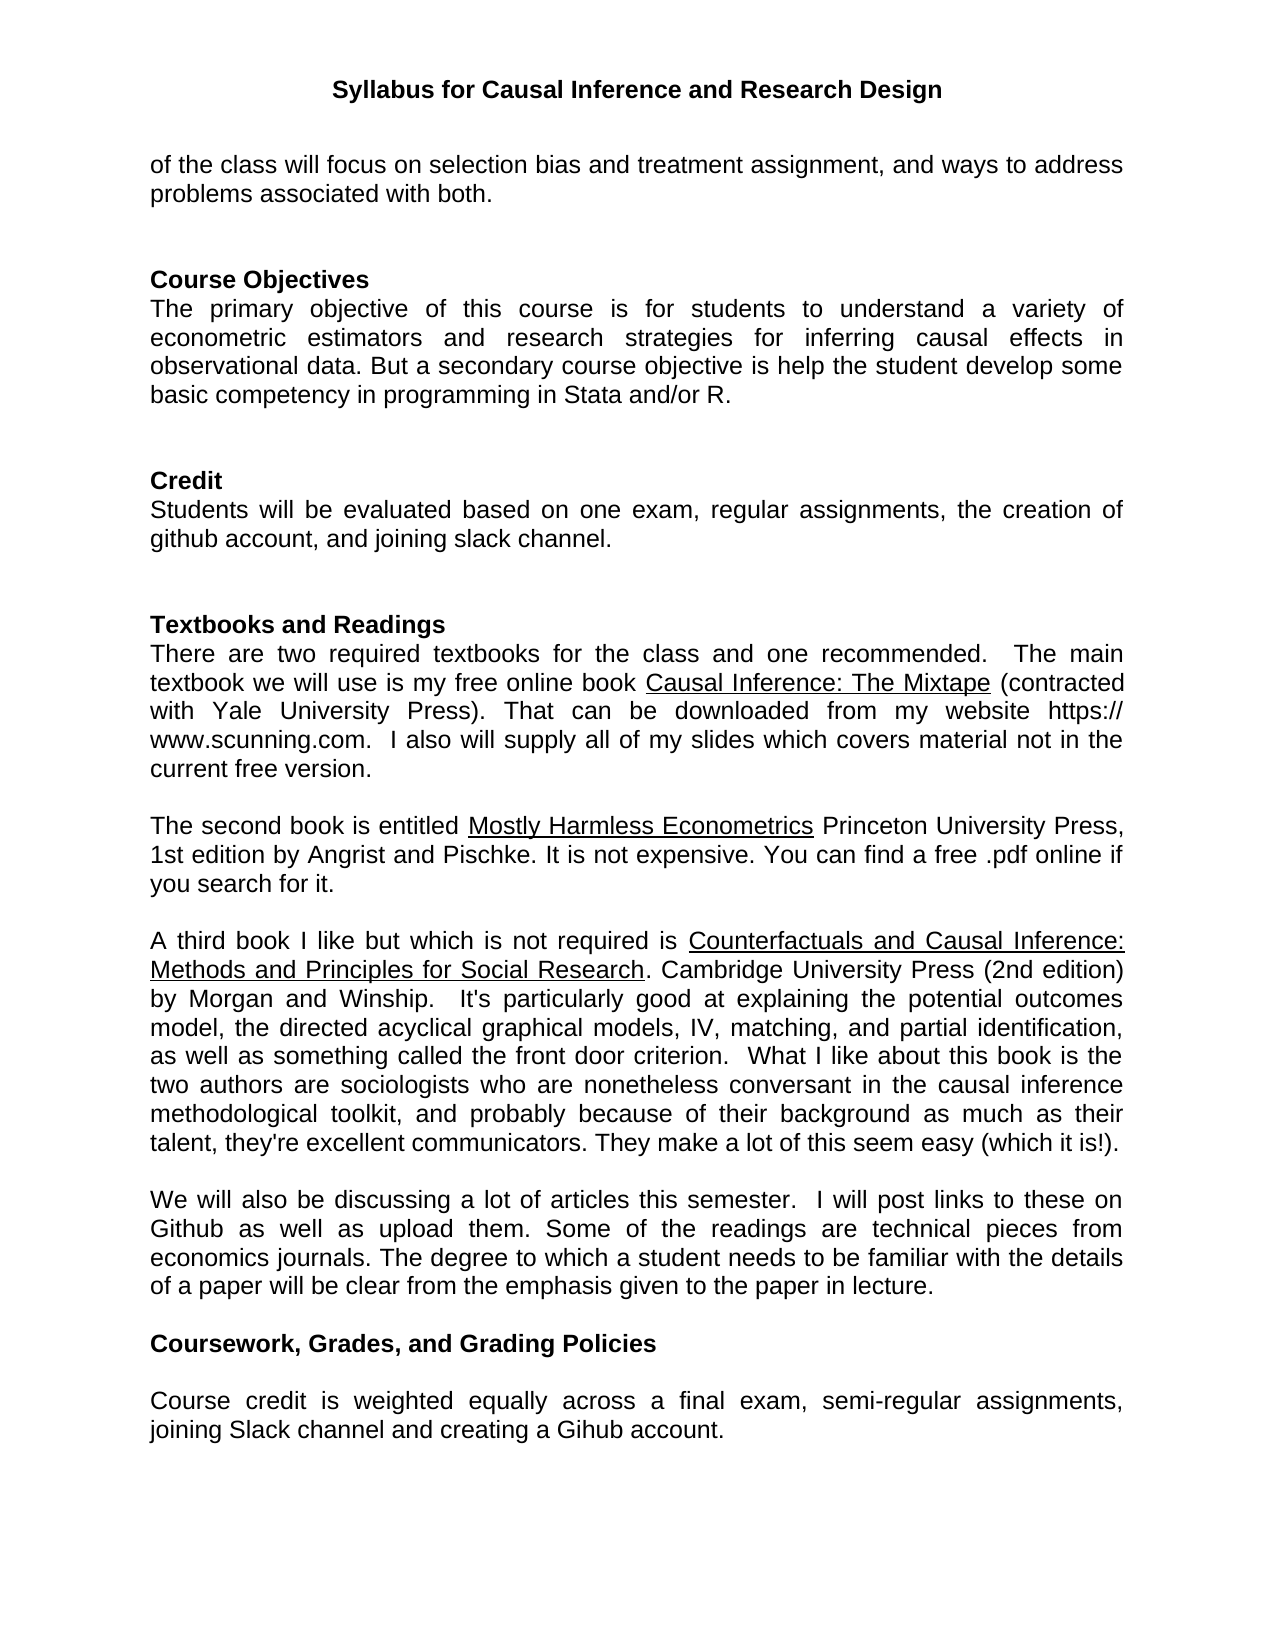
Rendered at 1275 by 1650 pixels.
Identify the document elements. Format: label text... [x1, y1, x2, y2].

text The primary objective of this course is for students to understand a variety of econometric estimators and research strategies for inferring causal effects in observational data. But a secondary course objective is help the student develop some basic competency in programming in Stata and/or R. [150, 294, 1125, 409]
text There are two required textbooks for the class and one recommended. The main textbook we will use is my free online book Causal Inference: The Mixtape (contracted with Yale University Press). That can be downloaded from my website https:// www.scunning.com. I also will supply all of my slides which covers material not in the current free version. [150, 639, 1125, 782]
text Textbooks and Readings [150, 610, 1125, 639]
text Course Objectives [150, 265, 1125, 294]
text We will also be discussing a lot of articles this semester. I will post links to these on Github as well as upload them. Some of the readings are technical pieces from economics journals. The degree to which a student needs to be familiar with the details of a paper will be clear from the emphasis given to the paper in lecture. [150, 1185, 1125, 1300]
text A third book I like but which is not required is Counterfactuals and Causal Inference: Methods and Principles for Social Research. Cambridge University Press (2nd edition) by Morgan and Winship. It's particularly good at explaining the potential outcomes model, the directed acyclical graphical models, IV, matching, and partial identification, as well as something called the front door criterion. What I like about this book is the two authors are sociologists who are nonetheless conversant in the causal inference methodological toolkit, and probably because of their background as much as their talent, they're excellent communicators. They make a lot of this seem easy (which it is!). [150, 926, 1125, 1156]
text Students will be evaluated based on one exam, regular assignments, the creation of github account, and joining slack channel. [150, 495, 1125, 552]
text Credit [150, 466, 1125, 495]
text Coursework, Grades, and Grading Policies [150, 1329, 1125, 1357]
text The second book is entitled Mostly Harmless Econometrics Princeton University Press, 1st edition by Angrist and Pischke. It is not expensive. You can find a free .pdf online if you search for it. [150, 811, 1125, 897]
text Course credit is weighted equally across a final exam, semi-regular assignments, joining Slack channel and creating a Gihub account. [150, 1386, 1125, 1444]
